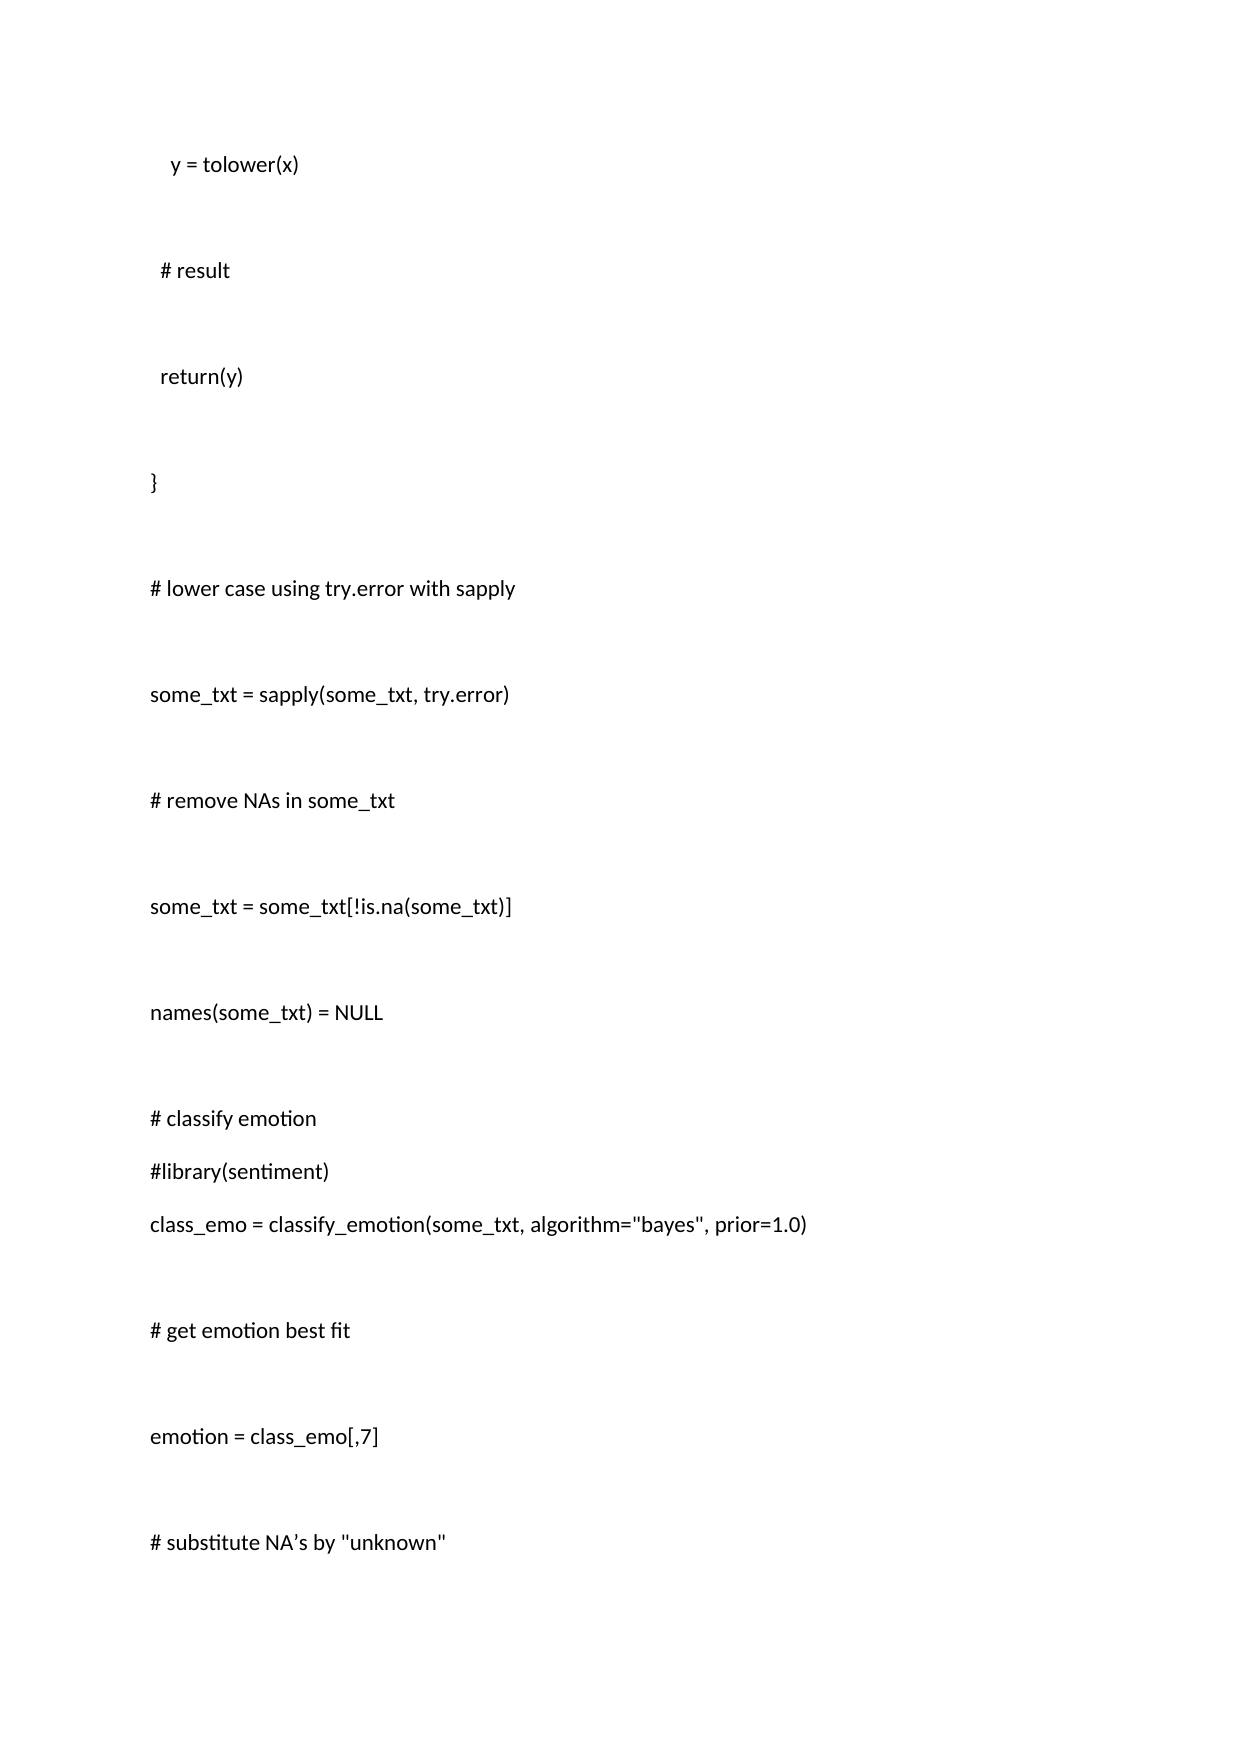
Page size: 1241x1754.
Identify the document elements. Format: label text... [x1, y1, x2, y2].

text # remove NAs in some_txt [150, 786, 1090, 814]
text } [150, 468, 1090, 496]
text # classify emotion [150, 1104, 1090, 1132]
text emotion = class_emo[,7] [150, 1422, 1090, 1451]
text some_txt = sapply(some_txt, try.error) [150, 680, 1090, 708]
text names(some_txt) = NULL [150, 998, 1090, 1026]
text y = tolower(x) [150, 150, 1090, 178]
text # get emotion best fit [150, 1316, 1090, 1344]
text #library(sentiment) [150, 1157, 1090, 1185]
text some_txt = some_txt[!is.na(some_txt)] [150, 892, 1090, 920]
text # lower case using try.error with sapply [150, 574, 1090, 602]
text # substitute NA’s by "unknown" [150, 1528, 1090, 1557]
text # result [150, 256, 1090, 284]
text return(y) [150, 362, 1090, 390]
text class_emo = classify_emotion(some_txt, algorithm="bayes", prior=1.0) [150, 1210, 1090, 1238]
